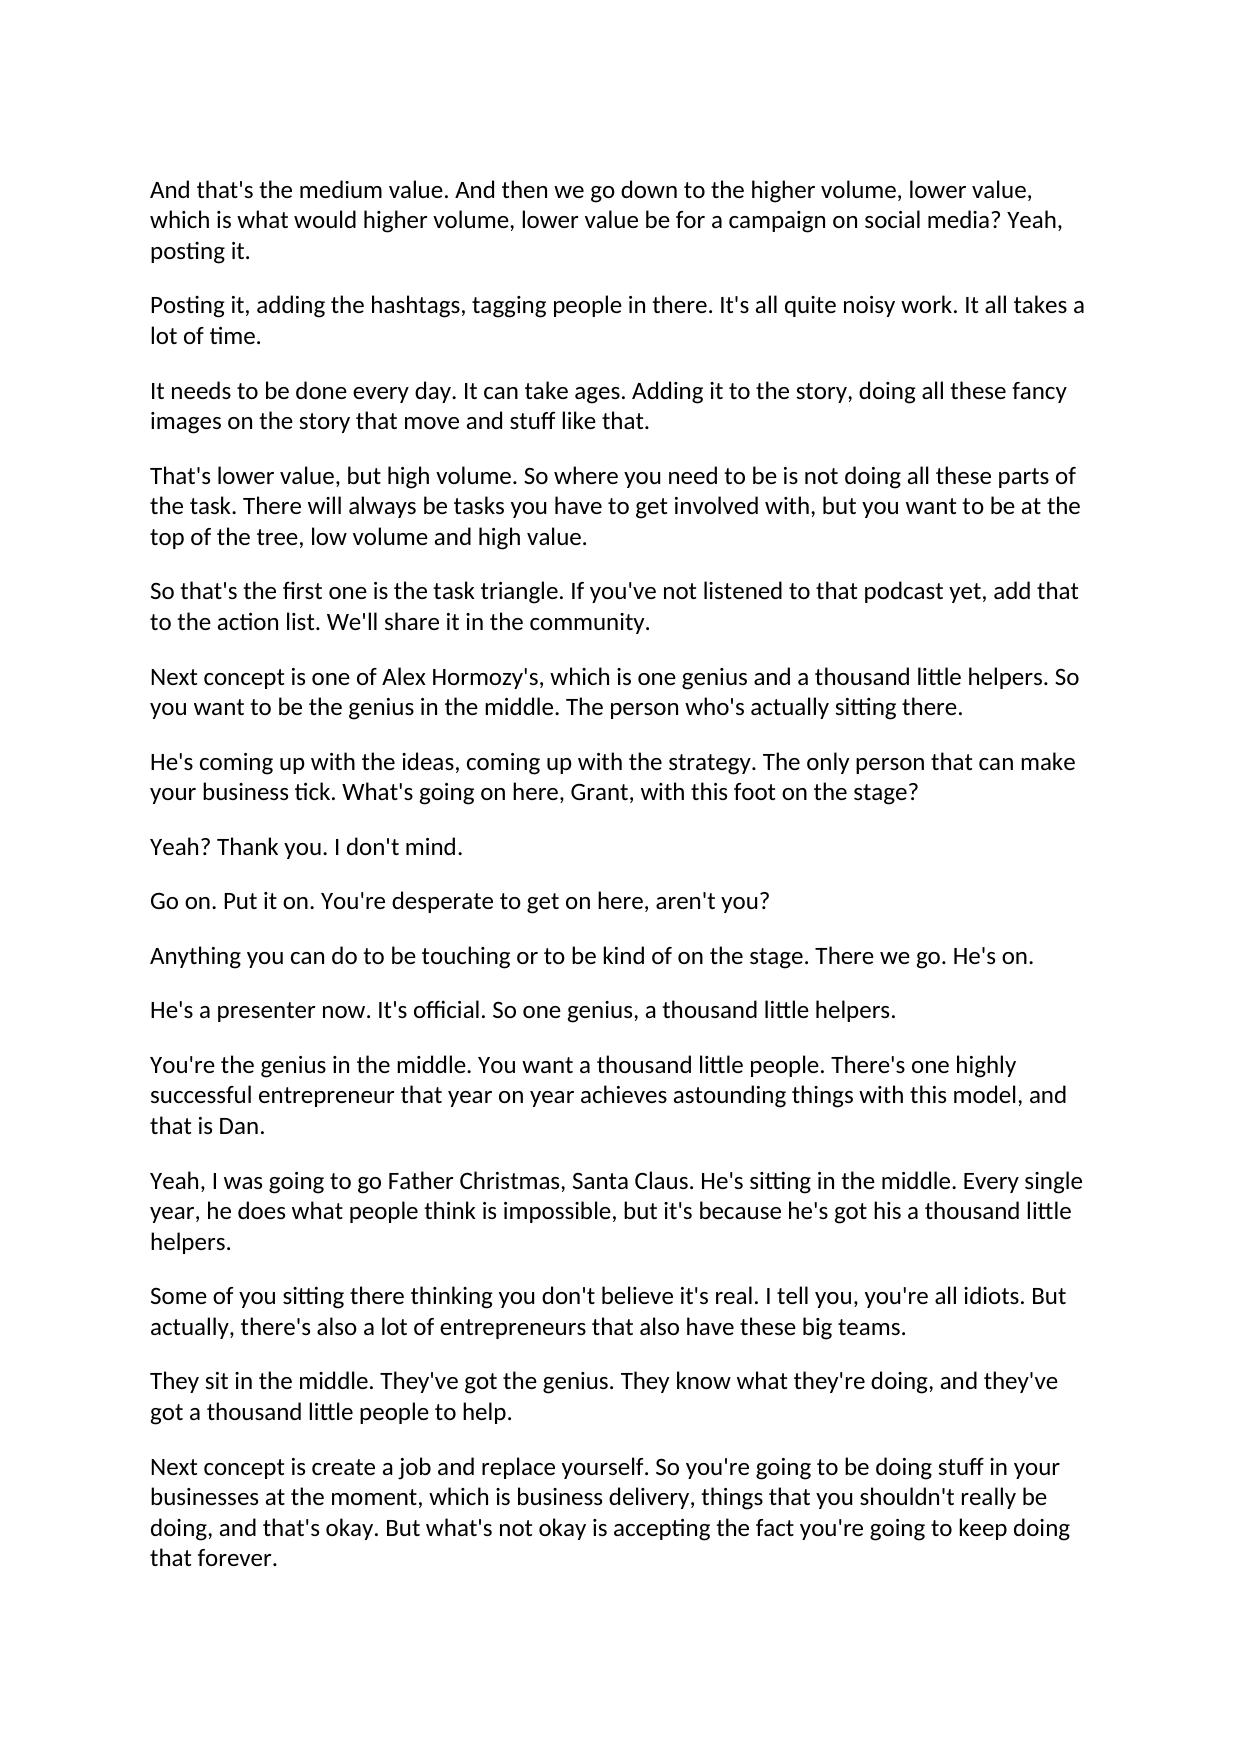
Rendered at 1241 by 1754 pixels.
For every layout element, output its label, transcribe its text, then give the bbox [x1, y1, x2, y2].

text Yeah? Thank you. I don't mind. [150, 831, 1090, 861]
text Next concept is one of Alex Hormozy's, which is one genius and a thousand little helpers. So you want to be the genius in the middle. The person who's actually sitting there. [150, 661, 1090, 722]
text You're the genius in the middle. You want a thousand little people. There's one highly successful entrepreneur that year on year achieves astounding things with this model, and that is Dan. [150, 1049, 1090, 1141]
text They sit in the middle. They've got the genius. They know what they're doing, and they've got a thousand little people to help. [150, 1366, 1090, 1427]
text He's coming up with the ideas, coming up with the strategy. The only person that can make your business tick. What's going on here, Grant, with this foot on the stage? [150, 746, 1090, 807]
text That's lower value, but high volume. So where you need to be is not doing all these parts of the task. There will always be tasks you have to get involved with, but you want to be at the top of the tree, low volume and high value. [150, 460, 1090, 551]
text He's a presenter now. It's official. So one genius, a thousand little helpers. [150, 994, 1090, 1025]
text It needs to be done every day. It can take ages. Adding it to the story, doing all these fancy images on the story that move and stuff like that. [150, 375, 1090, 436]
text Go on. Put it on. You're desperate to get on here, aren't you? [150, 885, 1090, 916]
text So that's the first one is the task triangle. If you've not listened to that podcast yet, add that to the action list. We'll share it in the community. [150, 576, 1090, 637]
text Posting it, adding the hashtags, tagging people in there. It's all quite noisy work. It all takes a lot of time. [150, 290, 1090, 351]
text And that's the medium value. And then we go down to the higher volume, lower value, which is what would higher volume, lower value be for a campaign on social media? Yeah, posting it. [150, 174, 1090, 266]
text Yeah, I was going to go Father Christmas, Santa Claus. He's sitting in the middle. Every single year, he does what people think is impossible, but it's because he's got his a thousand little helpers. [150, 1165, 1090, 1256]
text Some of you sitting there thinking you don't believe it's real. I tell you, you're all idiots. But actually, there's also a lot of entrepreneurs that also have these big teams. [150, 1280, 1090, 1341]
text Next concept is create a job and replace yourself. So you're going to be doing stuff in your businesses at the moment, which is business delivery, things that you shouldn't really be doing, and that's okay. But what's not okay is accepting the fact you're going to keep doing that forever. [150, 1451, 1090, 1573]
text Anything you can do to be touching or to be kind of on the stage. There we go. He's on. [150, 940, 1090, 971]
